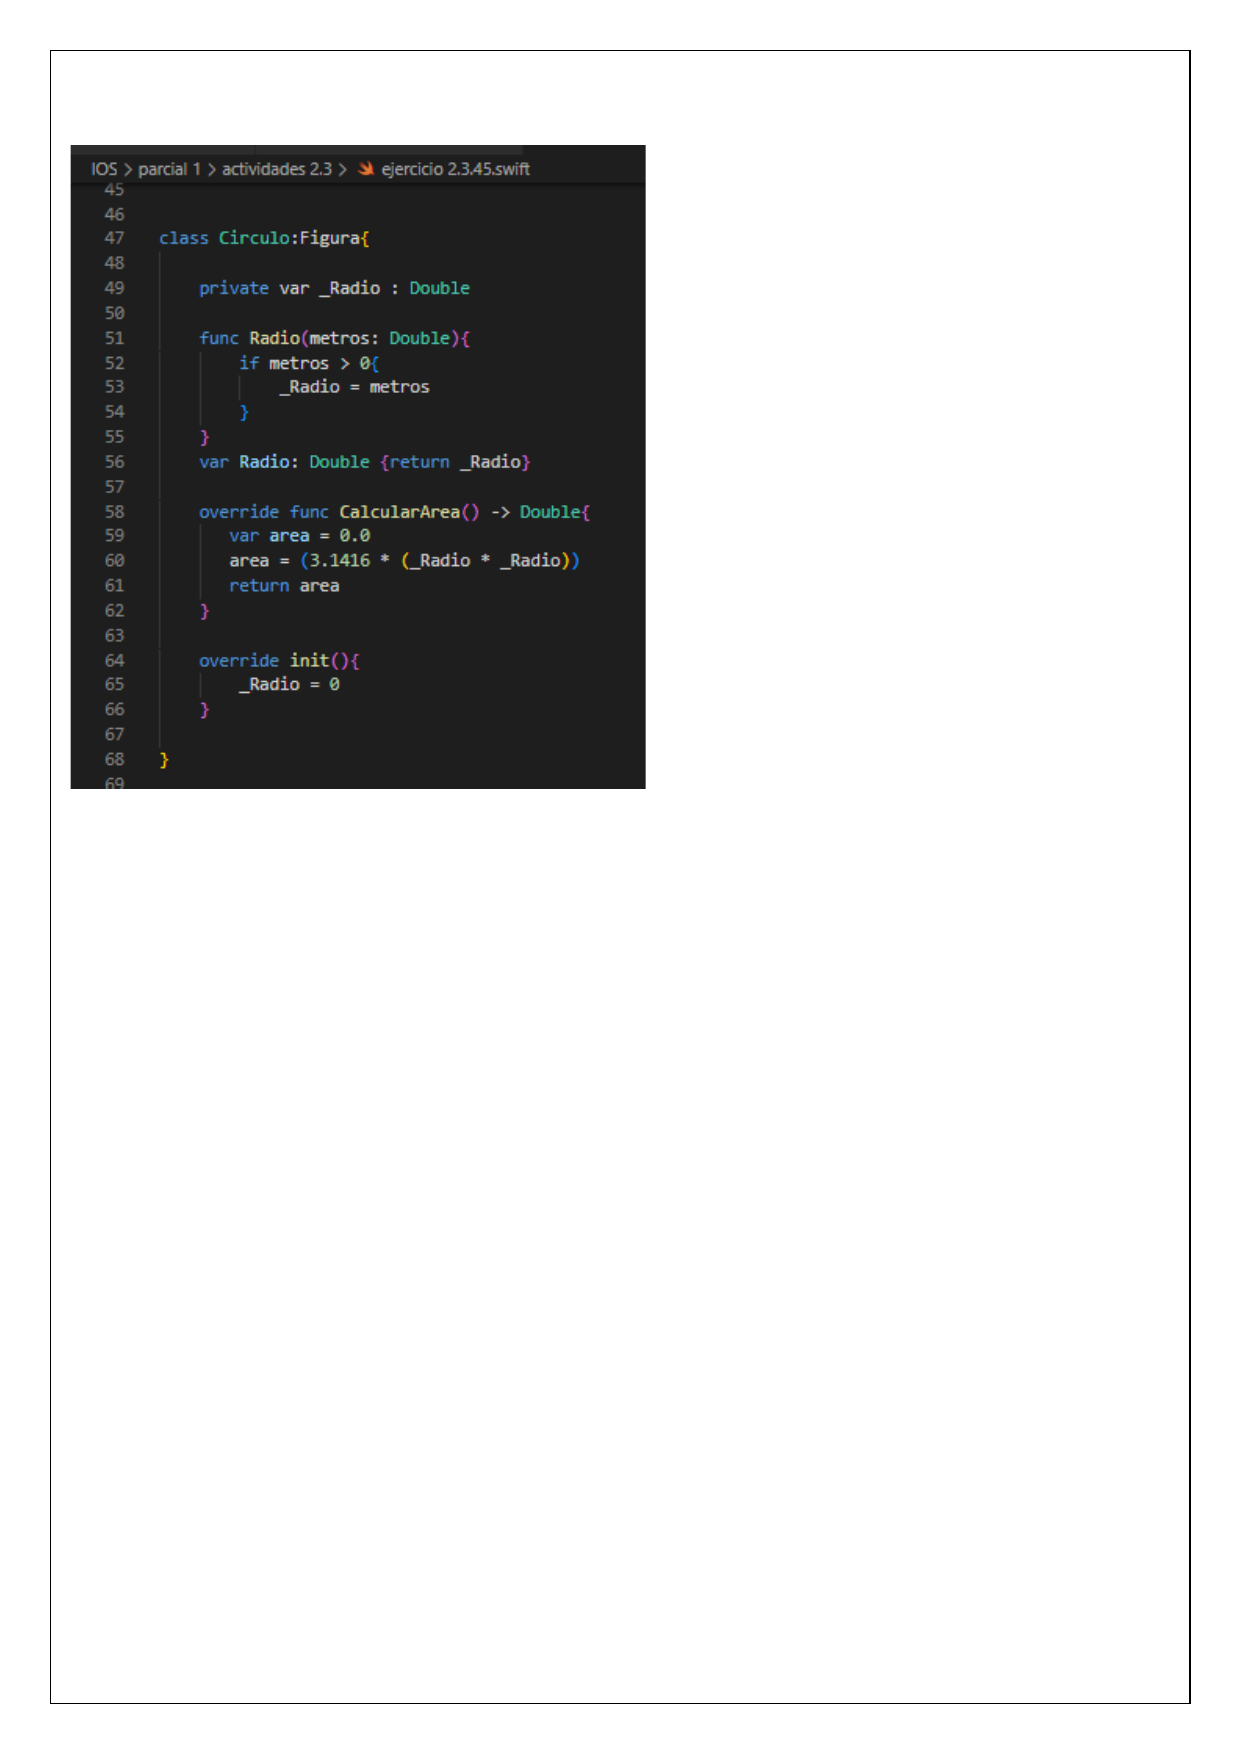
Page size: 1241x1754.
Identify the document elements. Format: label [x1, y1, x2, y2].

picture [70, 145, 646, 789]
